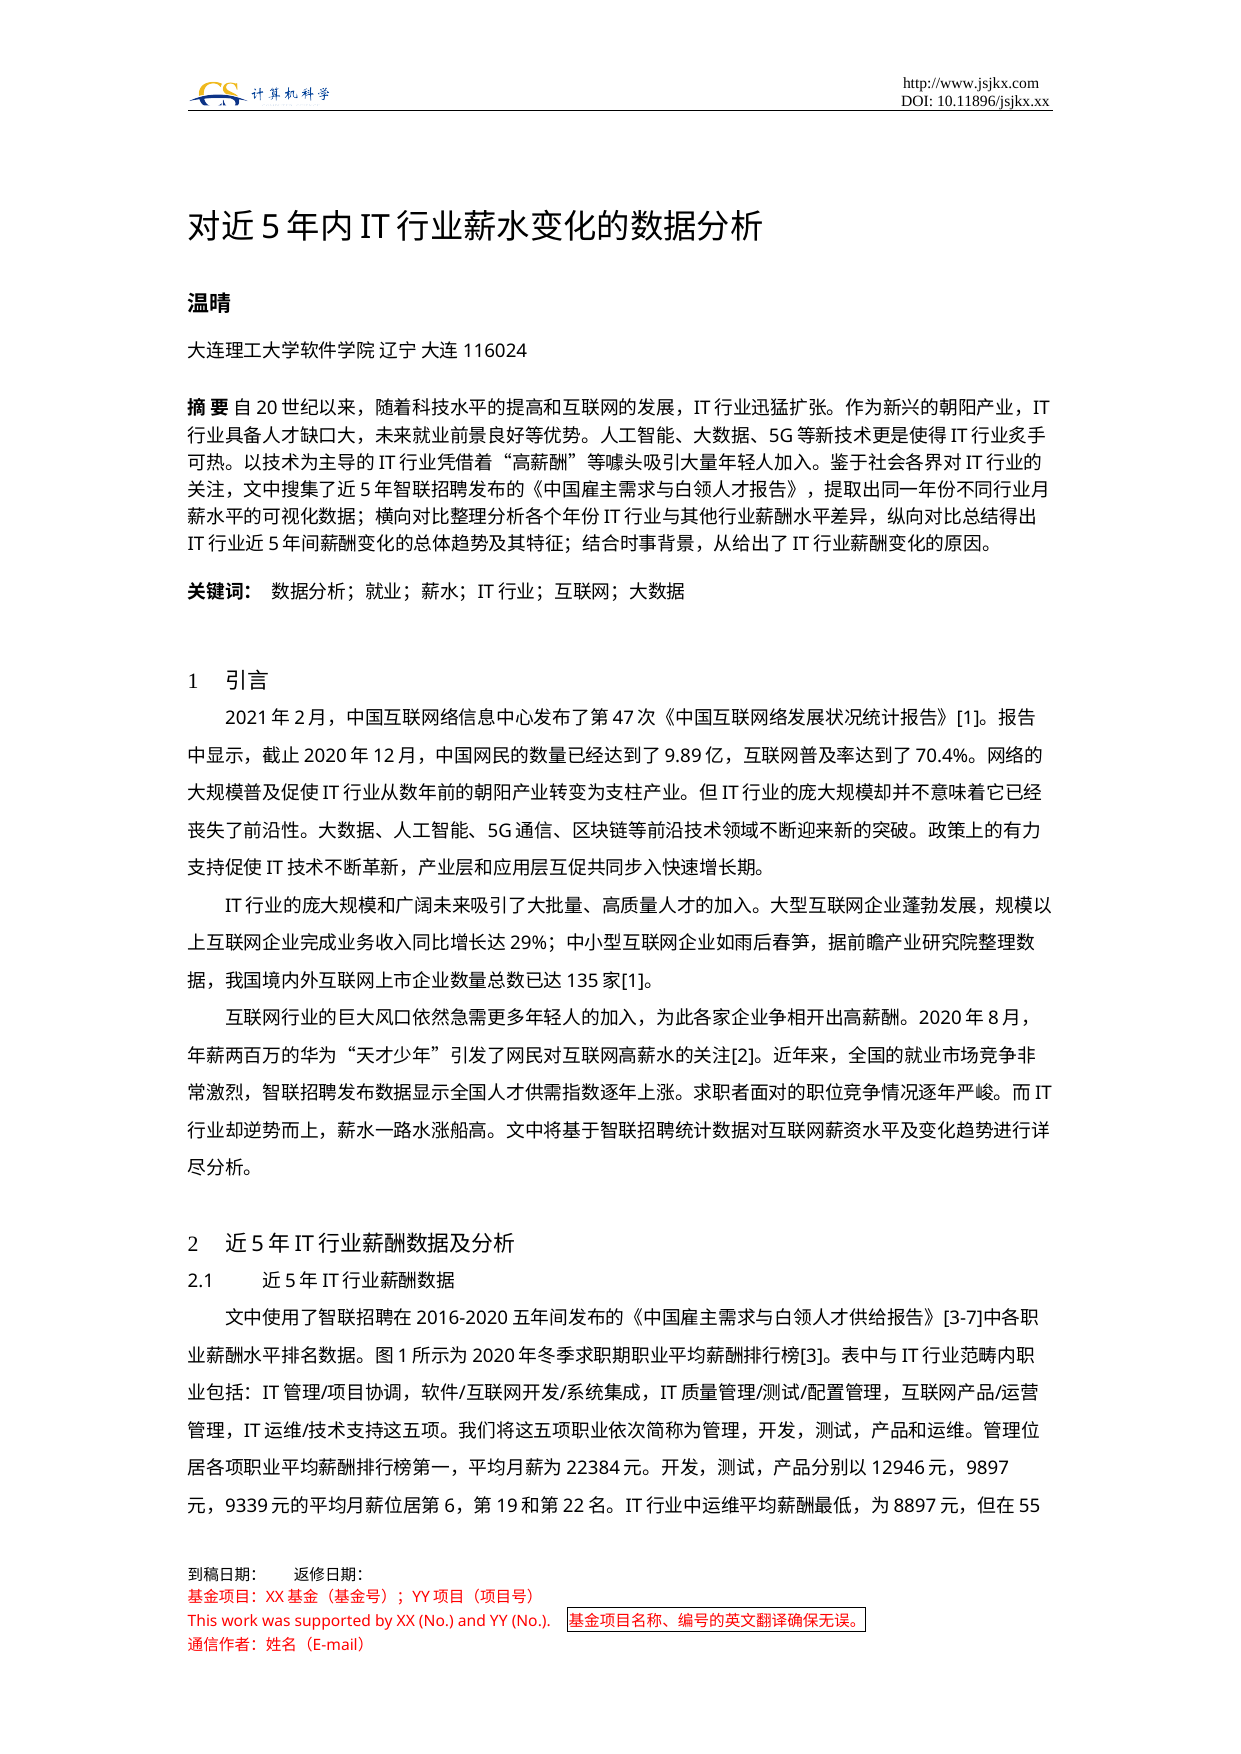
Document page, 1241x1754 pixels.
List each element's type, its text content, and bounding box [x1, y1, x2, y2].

picture [186, 79, 340, 106]
list 引言 [187, 660, 1053, 698]
text 对近5年内IT行业薪水变化的数据分析 [187, 200, 1053, 248]
list 互联网行业的巨大风口依然急需更多年轻人的加入，为此各家企业争相开出高薪酬。2020年8月，年薪两百万的华为“天才少年”引发了网民对互联网高薪水的关注[2]。近年来，全国的就业市场竞争非常激烈，智联招聘发布数据显示全国人才供需指数逐年上涨。求职者面对的职位竞争情况逐年严峻。而IT行业却逆势而上，薪水一路水涨船高。文中将基于智联招聘统计数据对互联网薪资水平及变化趋势进行详尽分析。 [187, 998, 1053, 1185]
text 摘 要 自20世纪以来，随着科技水平的提高和互联网的发展，IT行业迅猛扩张。作为新兴的朝阳产业，IT行业具备人才缺口大，未来就业前景良好等优势。人工智能、大数据、5G等新技术更是使得IT行业炙手可热。以技术为主导的IT行业凭借着“高薪酬”等噱头吸引大量年轻人加入。鉴于社会各界对IT行业的关注，文中搜集了近5年智联招聘发布的《中国雇主需求与白领人才报告》，提取出同一年份不同行业月薪水平的可视化数据；横向对比整理分析各个年份IT行业与其他行业薪酬水平差异，纵向对比总结得出IT行业近5年间薪酬变化的总体趋势及其特征；结合时事背景，从给出了IT行业薪酬变化的原因。 [187, 393, 1053, 556]
list 近5年IT行业薪酬数据 [187, 1260, 1053, 1298]
text 关键词： 数据分析；就业；薪水；IT行业；互联网；大数据 [187, 577, 1053, 604]
text 温晴 [187, 286, 1053, 317]
list IT行业的庞大规模和广阔未来吸引了大批量、高质量人才的加入。大型互联网企业蓬勃发展，规模以上互联网企业完成业务收入同比增长达29%；中小型互联网企业如雨后春笋，据前瞻产业研究院整理数据，我国境内外互联网上市企业数量总数已达135家[1]。 [187, 885, 1053, 998]
list 2021年2月，中国互联网络信息中心发布了第47次《中国互联网络发展状况统计报告》[1]。报告中显示，截止2020年12月，中国网民的数量已经达到了9.89亿，互联网普及率达到了70.4%。网络的大规模普及促使IT行业从数年前的朝阳产业转变为支柱产业。但IT行业的庞大规模却并不意味着它已经丧失了前沿性。大数据、人工智能、5G通信、区块链等前沿技术领域不断迎来新的突破。政策上的有力支持促使IT技术不断革新，产业层和应用层互促共同步入快速增长期。 [187, 698, 1053, 885]
list 近5年IT行业薪酬数据及分析 [187, 1223, 1053, 1260]
text 大连理工大学软件学院 辽宁 大连 116024 [187, 336, 1053, 363]
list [187, 1298, 1053, 1523]
